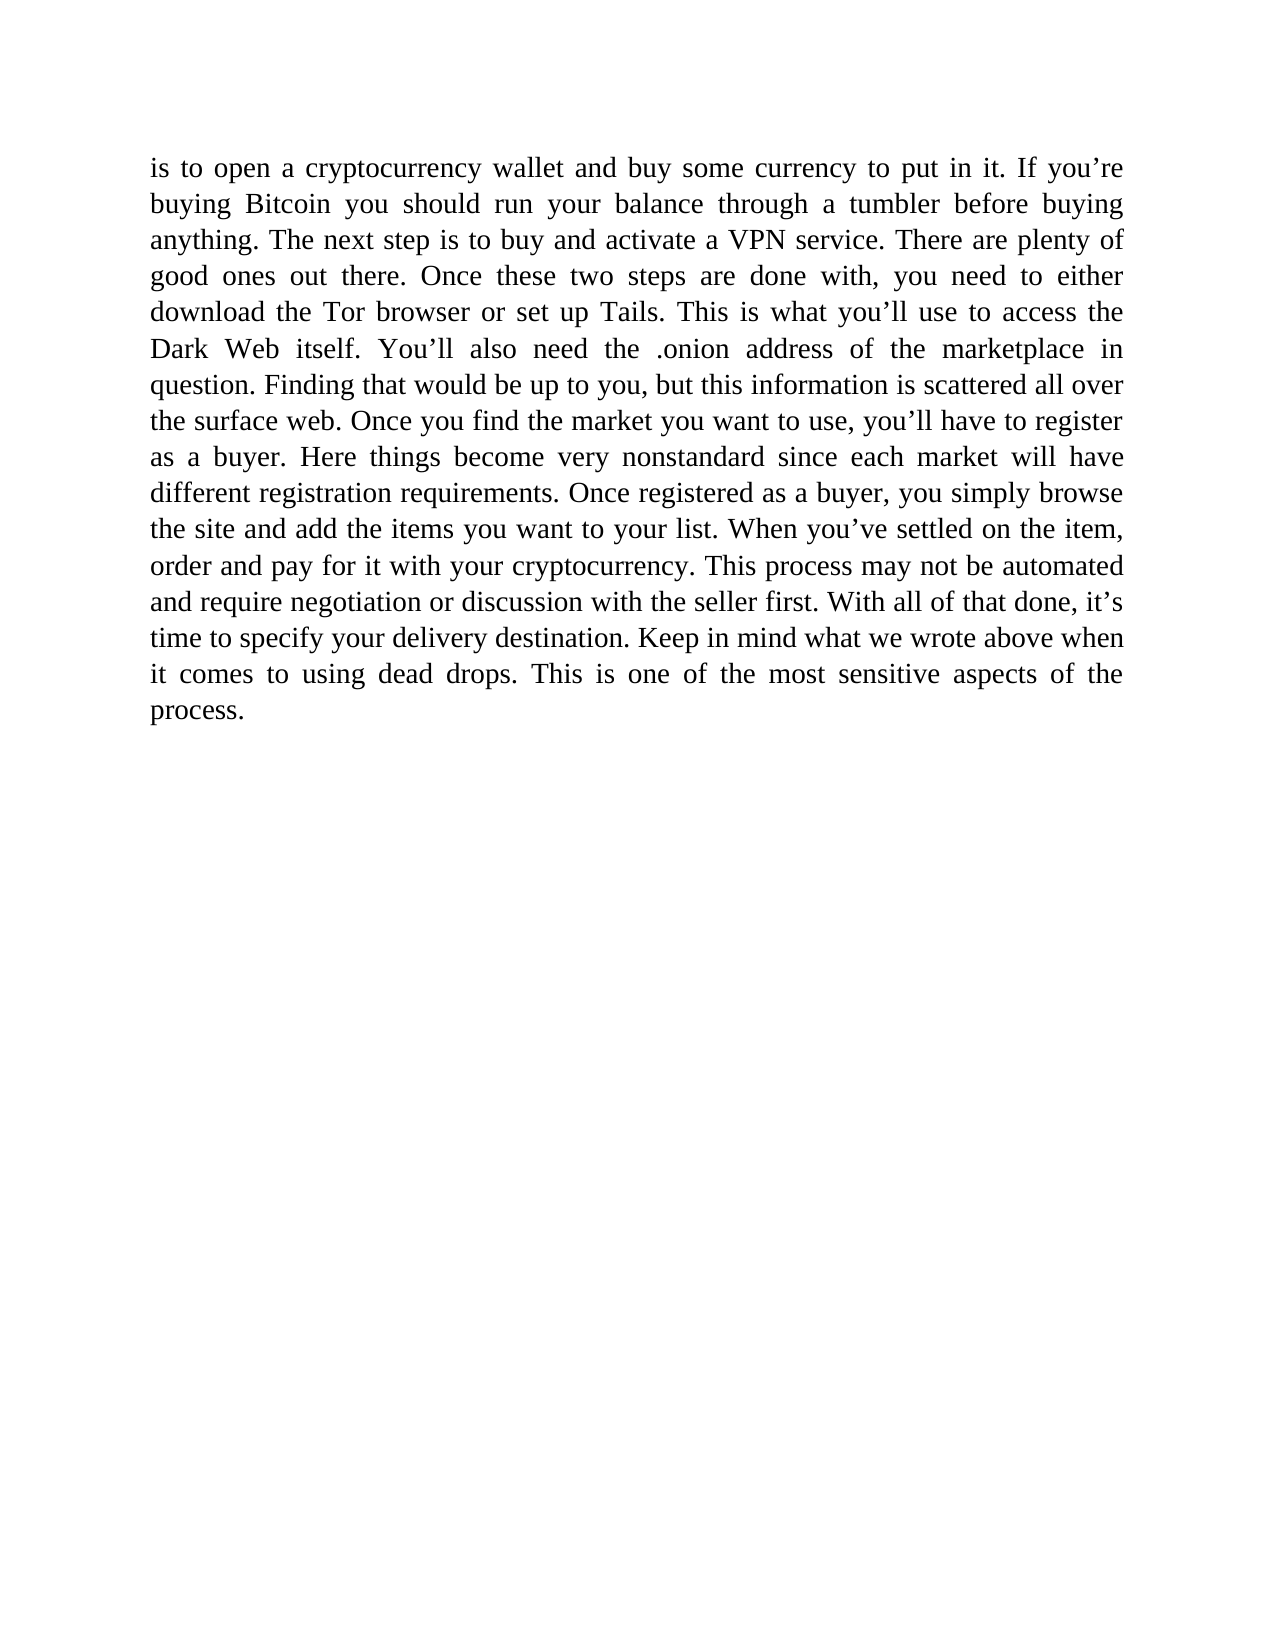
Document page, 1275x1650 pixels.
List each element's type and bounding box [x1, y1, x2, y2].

text [150, 150, 1125, 726]
